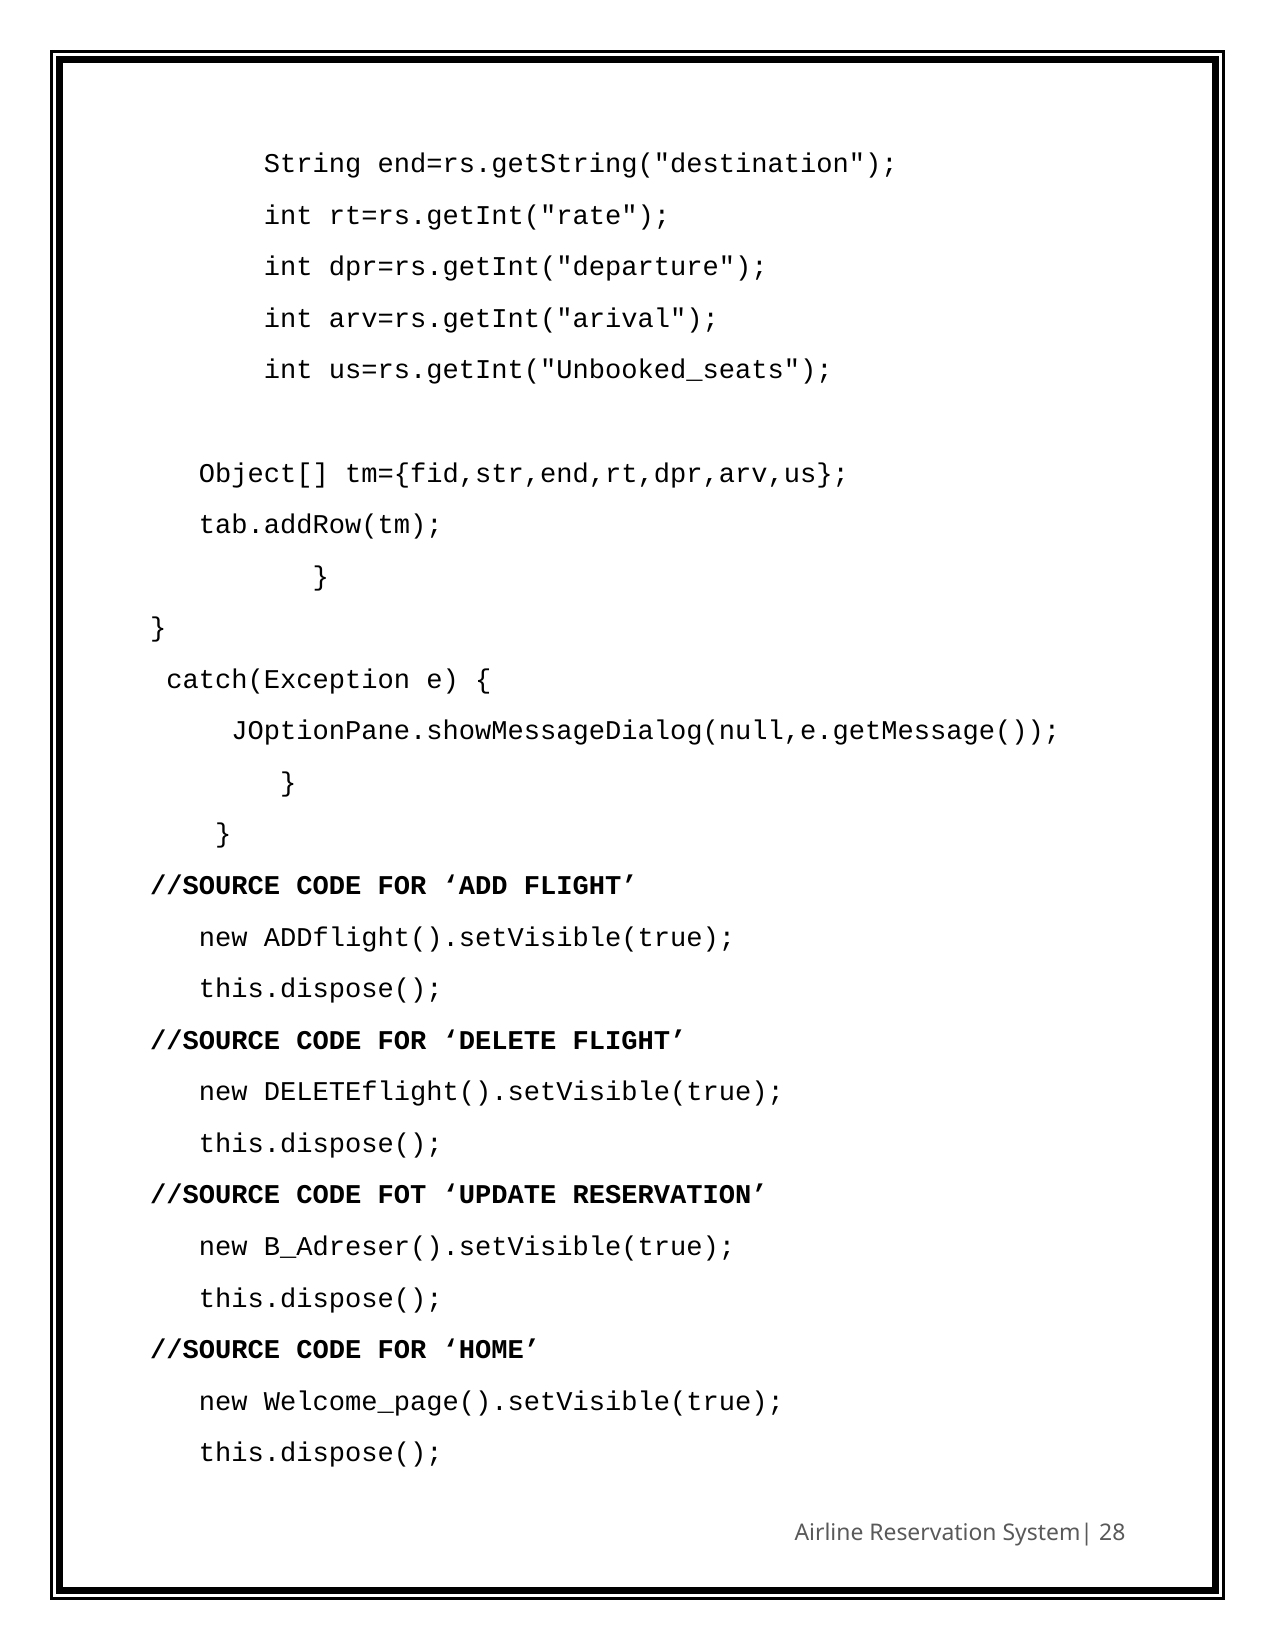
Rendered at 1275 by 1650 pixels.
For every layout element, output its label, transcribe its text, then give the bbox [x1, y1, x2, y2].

text } [150, 769, 1125, 799]
text } [150, 614, 1125, 645]
text new DELETEflight().setVisible(true); [150, 1078, 1125, 1109]
text //SOURCE CODE FOR ‘DELETE FLIGHT’ [150, 1027, 1125, 1057]
text new Welcome_page().setVisible(true); [150, 1387, 1125, 1418]
text //SOURCE CODE FOR ‘HOME’ [150, 1336, 1125, 1367]
text String end=rs.getString("destination"); [150, 150, 1125, 181]
text catch(Exception e) { [150, 666, 1125, 696]
text } [150, 820, 1125, 851]
text int arv=rs.getInt("arival"); [150, 305, 1125, 335]
text //SOURCE CODE FOR ‘ADD FLIGHT’ [150, 872, 1125, 903]
text new ADDflight().setVisible(true); [150, 923, 1125, 954]
text } [150, 562, 1125, 593]
text int us=rs.getInt("Unbooked_seats"); [150, 356, 1125, 387]
text //SOURCE CODE FOT ‘UPDATE RESERVATION’ [150, 1181, 1125, 1212]
text new B_Adreser().setVisible(true); [150, 1233, 1125, 1263]
text int rt=rs.getInt("rate"); [150, 202, 1125, 232]
text this.dispose(); [150, 1130, 1125, 1160]
text this.dispose(); [150, 1439, 1125, 1470]
text this.dispose(); [150, 975, 1125, 1006]
text tab.addRow(tm); [150, 511, 1125, 542]
text int dpr=rs.getInt("departure"); [150, 253, 1125, 284]
text Object[] tm={fid,str,end,rt,dpr,arv,us}; [150, 459, 1125, 490]
text JOptionPane.showMessageDialog(null,e.getMessage()); [150, 717, 1125, 748]
text this.dispose(); [150, 1284, 1125, 1315]
